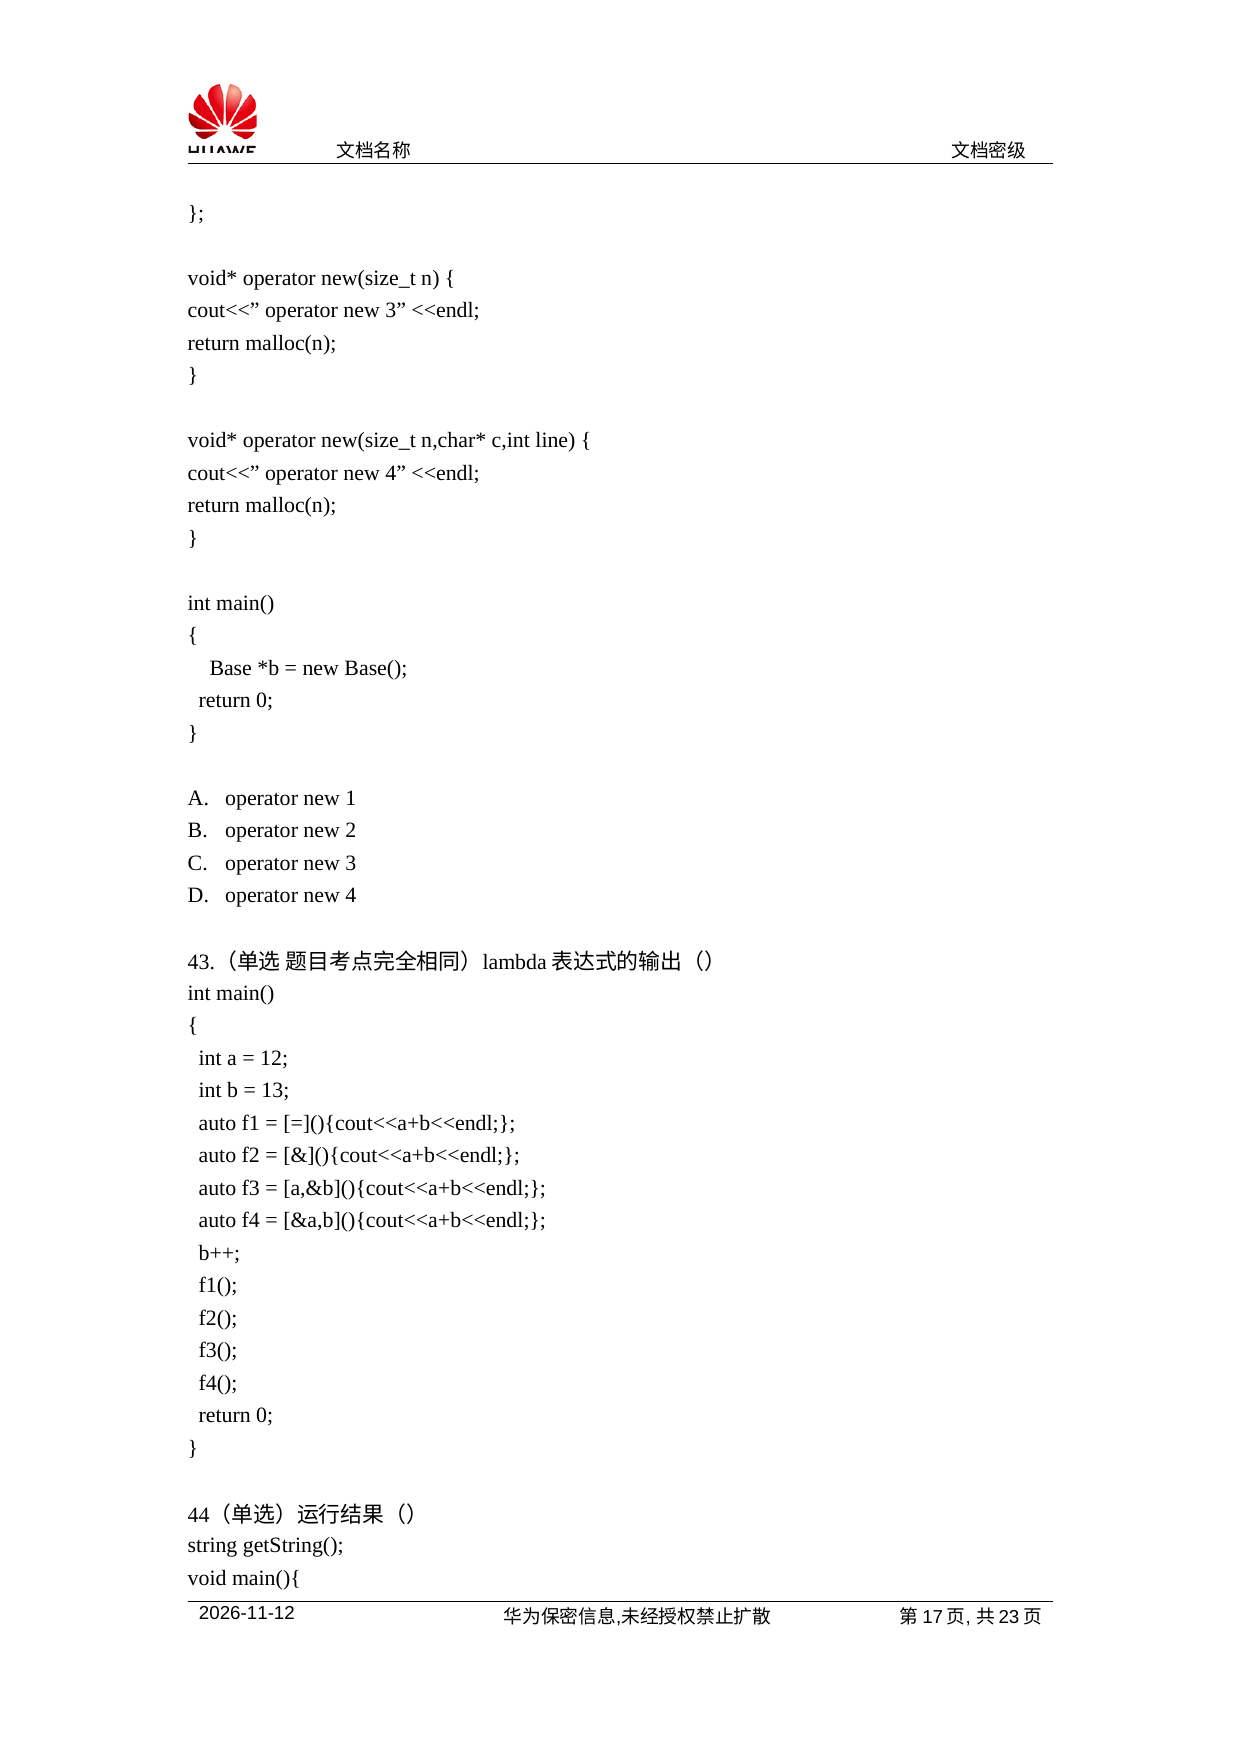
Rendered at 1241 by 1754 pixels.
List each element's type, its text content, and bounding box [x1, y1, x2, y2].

text int main() [187, 586, 1053, 619]
text f2(); [187, 1301, 1053, 1334]
list operator new 2 [187, 814, 1053, 846]
list operator new 1 [187, 781, 1053, 814]
text f3(); [187, 1334, 1053, 1366]
text void* operator new(size_t n,char* c,int line) { [187, 424, 1053, 456]
text 44（单选）运行结果（） [187, 1496, 1053, 1529]
text } [187, 521, 1053, 554]
list operator new 3 [187, 846, 1053, 879]
text cout<<” operator new 4” <<endl; [187, 456, 1053, 489]
text auto f2 = [&](){cout<<a+b<<endl;}; [187, 1139, 1053, 1171]
text return 0; [187, 1399, 1053, 1431]
text Base *b = new Base(); [187, 651, 1053, 684]
text int main() [187, 976, 1053, 1009]
text return 0; [187, 684, 1053, 716]
text } [187, 1431, 1053, 1464]
text { [187, 619, 1053, 651]
text return malloc(n); [187, 326, 1053, 359]
text return malloc(n); [187, 489, 1053, 521]
text string getString(); [187, 1529, 1053, 1561]
text auto f3 = [a,&b](){cout<<a+b<<endl;}; [187, 1171, 1053, 1204]
list operator new 4 [187, 879, 1053, 911]
text } [187, 359, 1053, 391]
text }; [187, 196, 1053, 229]
text f4(); [187, 1366, 1053, 1399]
text int a = 12; [187, 1041, 1053, 1074]
text b++; [187, 1236, 1053, 1269]
text int b = 13; [187, 1074, 1053, 1106]
text { [187, 1009, 1053, 1041]
text void* operator new(size_t n) { [187, 261, 1053, 294]
text auto f4 = [&a,b](){cout<<a+b<<endl;}; [187, 1204, 1053, 1236]
text auto f1 = [=](){cout<<a+b<<endl;}; [187, 1106, 1053, 1139]
text cout<<” operator new 3” <<endl; [187, 294, 1053, 326]
picture [188, 84, 257, 153]
text void main(){ [187, 1561, 1053, 1594]
text 43.（单选 题目考点完全相同）lambda表达式的输出（） [187, 944, 1053, 976]
text f1(); [187, 1269, 1053, 1301]
text } [187, 716, 1053, 749]
